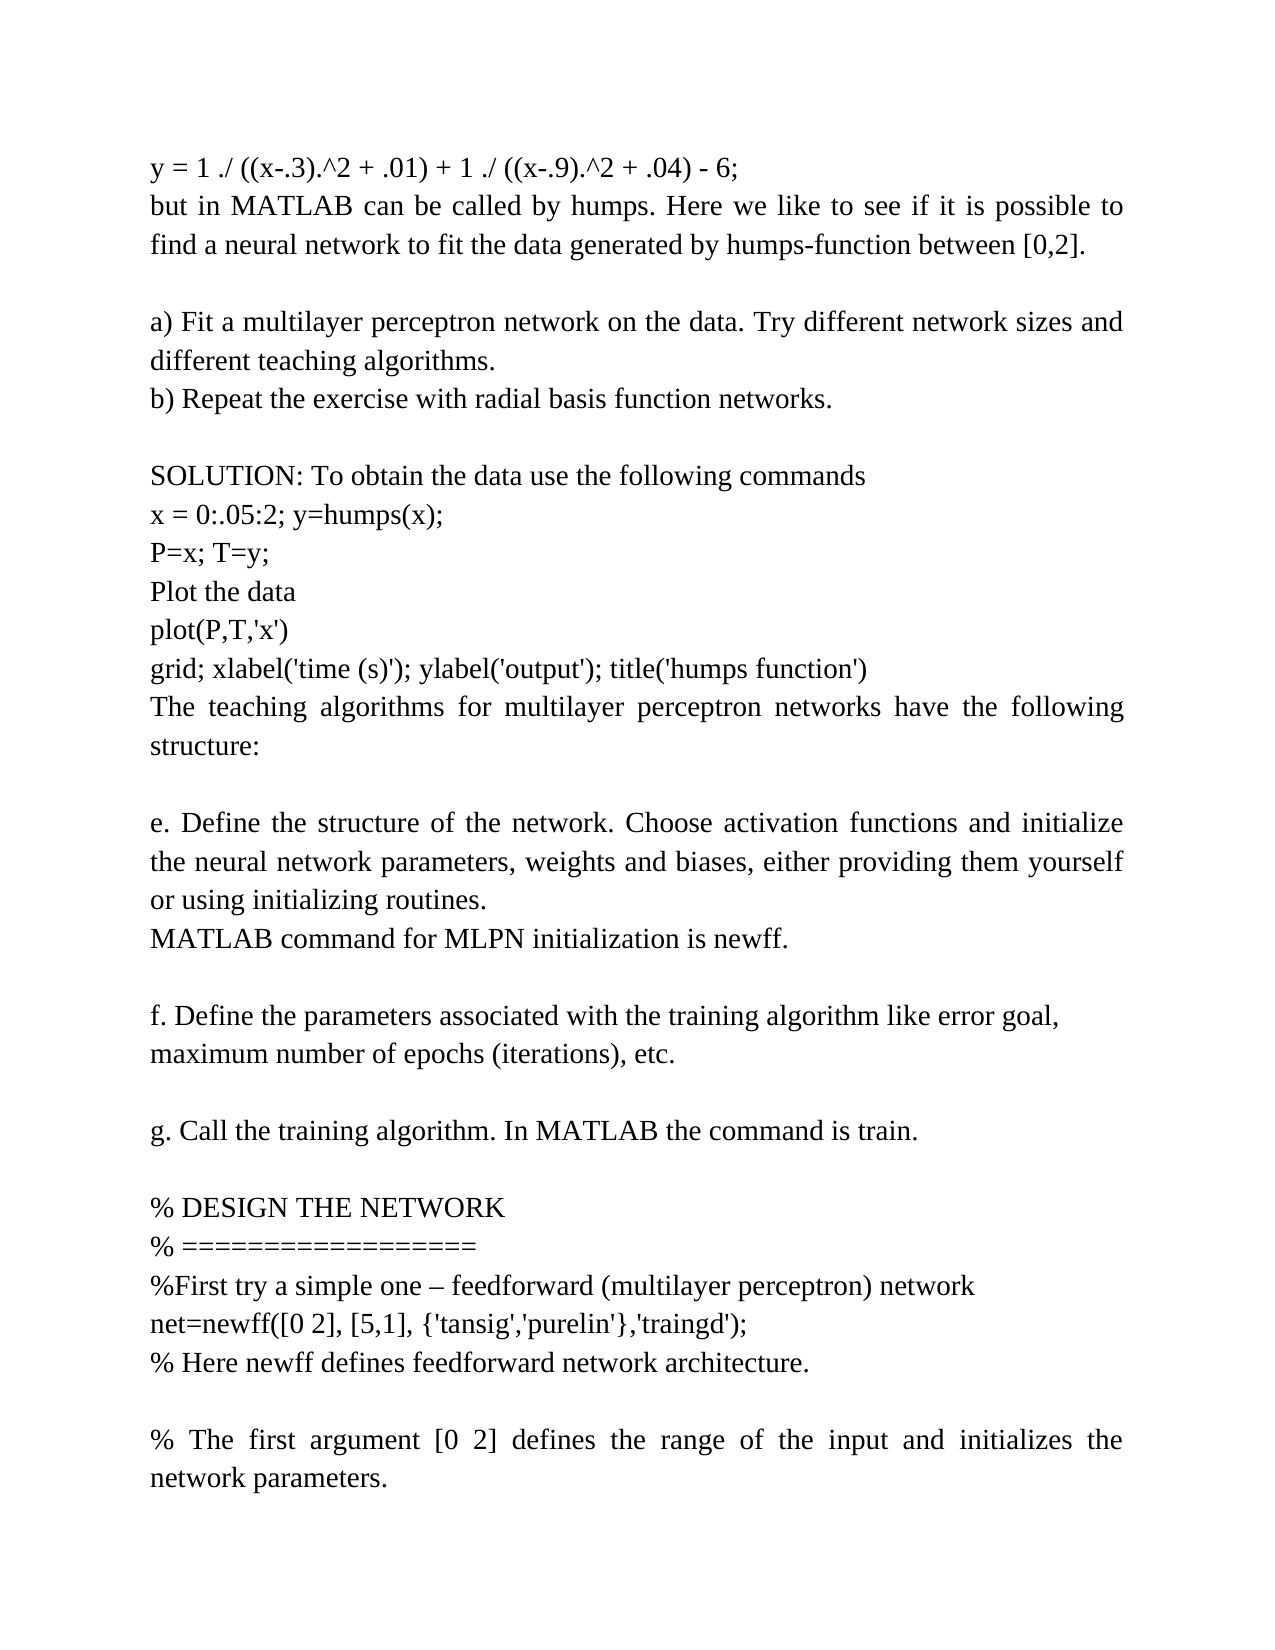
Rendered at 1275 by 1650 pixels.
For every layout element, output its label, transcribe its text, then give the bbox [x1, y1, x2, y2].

text but in MATLAB can be called by humps. Here we like to see if it is possible to find a neural network to fit the data generated by humps-function between [0,2]. [150, 188, 1125, 261]
text a) Fit a multilayer perceptron network on the data. Try different network sizes and different teaching algorithms. [150, 304, 1125, 376]
text % The first argument [0 2] defines the range of the input and initializes the network parameters. [150, 1422, 1125, 1494]
text f. Define the parameters associated with the training algorithm like error goal, [150, 998, 1125, 1031]
text g. Call the training algorithm. In MATLAB the command is train. [150, 1113, 1125, 1147]
text e. Define the structure of the network. Choose activation functions and initialize the neural network parameters, weights and biases, either providing them yourself or using initializing routines. [150, 805, 1125, 916]
text % DESIGN THE NETWORK [150, 1191, 1125, 1224]
text % Here newff defines feedforward network architecture. [150, 1345, 1125, 1378]
text grid; xlabel('time (s)'); ylabel('output'); title('humps function') [150, 651, 1125, 684]
text x = 0:.05:2; y=humps(x); [150, 497, 1125, 530]
text P=x; T=y; [150, 535, 1125, 569]
text y = 1 ./ ((x-.3).^2 + .01) + 1 ./ ((x-.9).^2 + .04) - 6; [150, 150, 1125, 183]
text SOLUTION: To obtain the data use the following commands [150, 458, 1125, 492]
text The teaching algorithms for multilayer perceptron networks have the following structure: [150, 689, 1125, 762]
text % ================== [150, 1229, 1125, 1263]
text MATLAB command for MLPN initialization is newff. [150, 921, 1125, 954]
text b) Repeat the exercise with radial basis function networks. [150, 381, 1125, 415]
text net=newff([0 2], [5,1], {'tansig','purelin'},'traingd'); [150, 1306, 1125, 1340]
text maximum number of epochs (iterations), etc. [150, 1036, 1125, 1070]
text Plot the data [150, 574, 1125, 607]
text plot(P,T,'x') [150, 612, 1125, 646]
text %First try a simple one – feedforward (multilayer perceptron) network [150, 1268, 1125, 1301]
